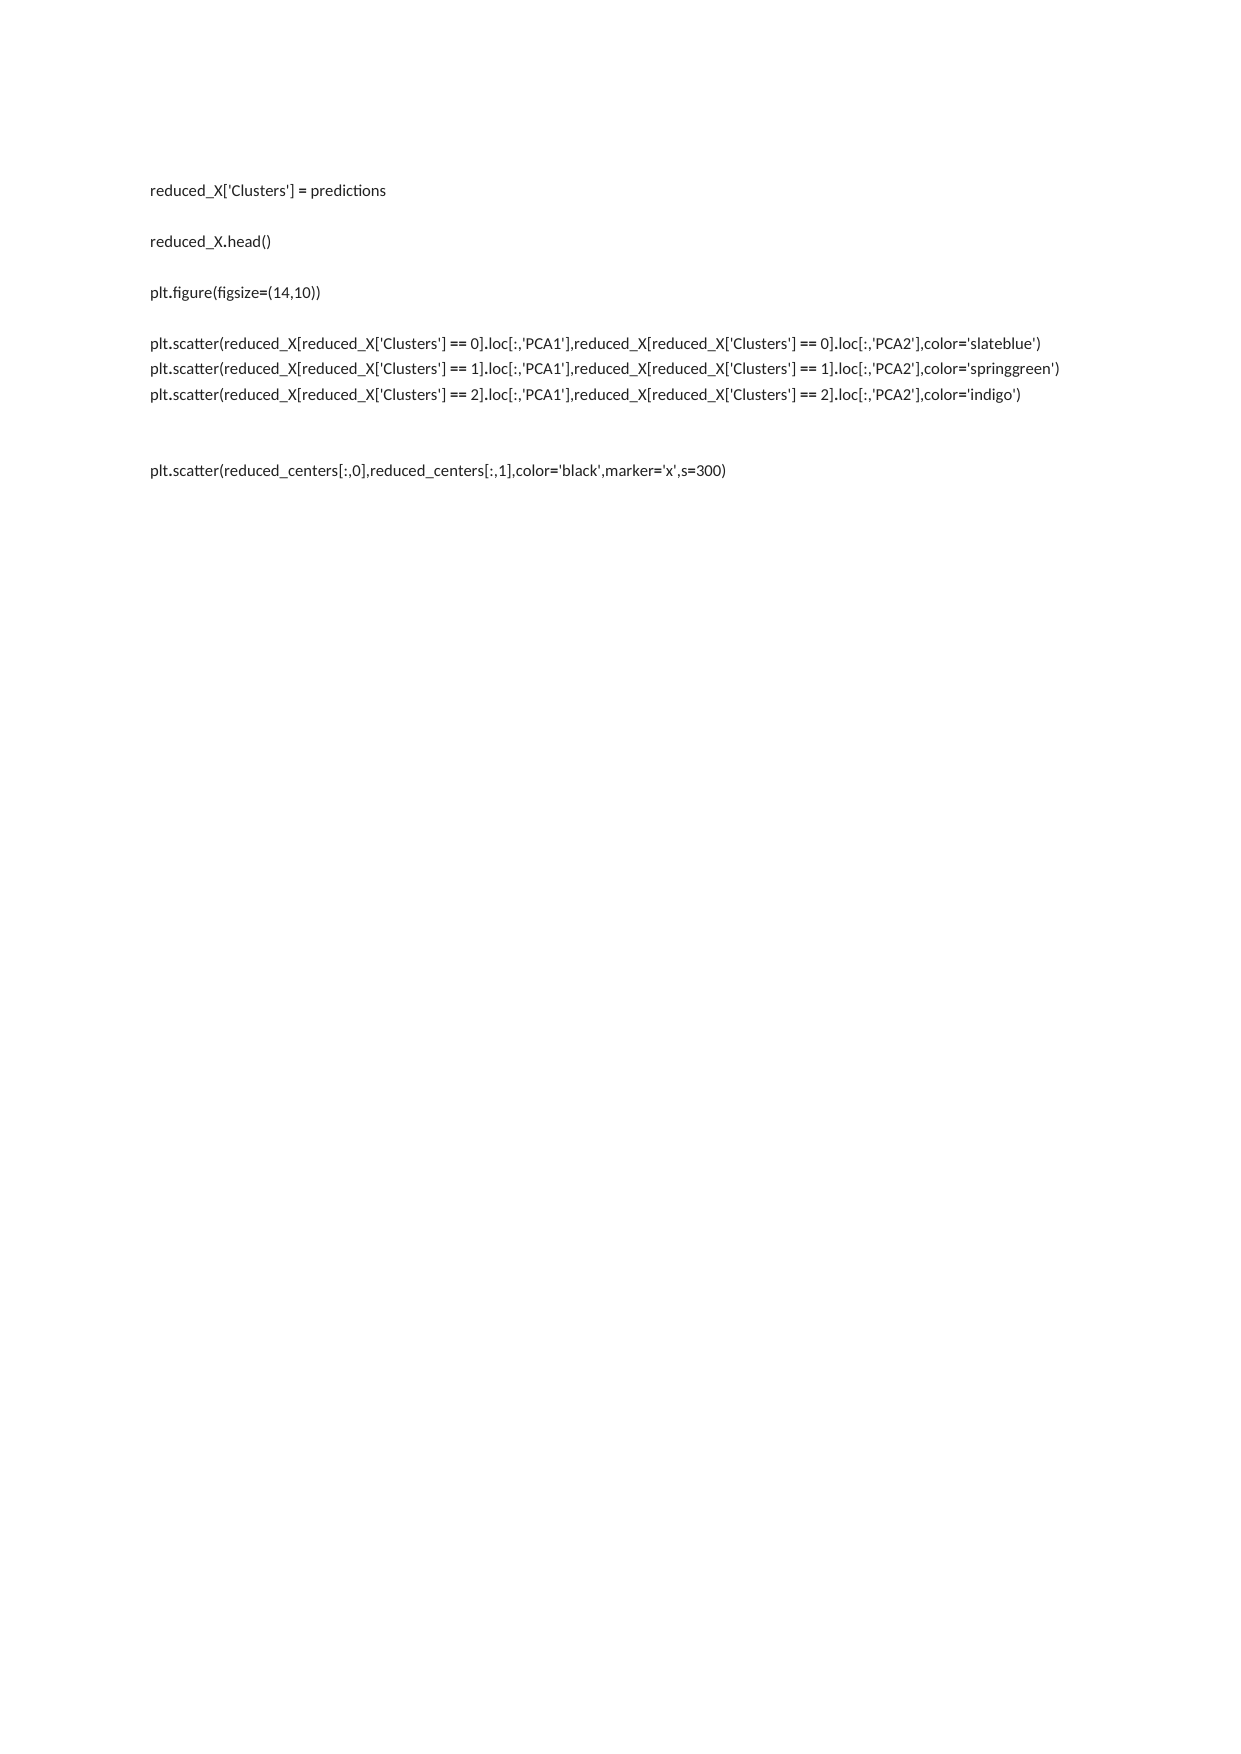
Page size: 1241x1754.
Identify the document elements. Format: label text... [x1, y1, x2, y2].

text plt.scatter(reduced_X[reduced_X['Clusters'] == 2].loc[:,'PCA1'],reduced_X[reduced_X['Clusters'] == 2].loc[:,'PCA2'],color='indigo') [150, 379, 1090, 404]
text plt.scatter(reduced_X[reduced_X['Clusters'] == 1].loc[:,'PCA1'],reduced_X[reduced_X['Clusters'] == 1].loc[:,'PCA2'],color='springgreen') [150, 353, 1090, 379]
text plt.figure(figsize=(14,10)) [150, 277, 1090, 302]
text reduced_X['Clusters'] = predictions [150, 175, 1090, 201]
text reduced_X.head() [150, 226, 1090, 252]
text plt.scatter(reduced_centers[:,0],reduced_centers[:,1],color='black',marker='x',s=300) [150, 455, 1090, 480]
text plt.scatter(reduced_X[reduced_X['Clusters'] == 0].loc[:,'PCA1'],reduced_X[reduced_X['Clusters'] == 0].loc[:,'PCA2'],color='slateblue') [150, 328, 1090, 353]
